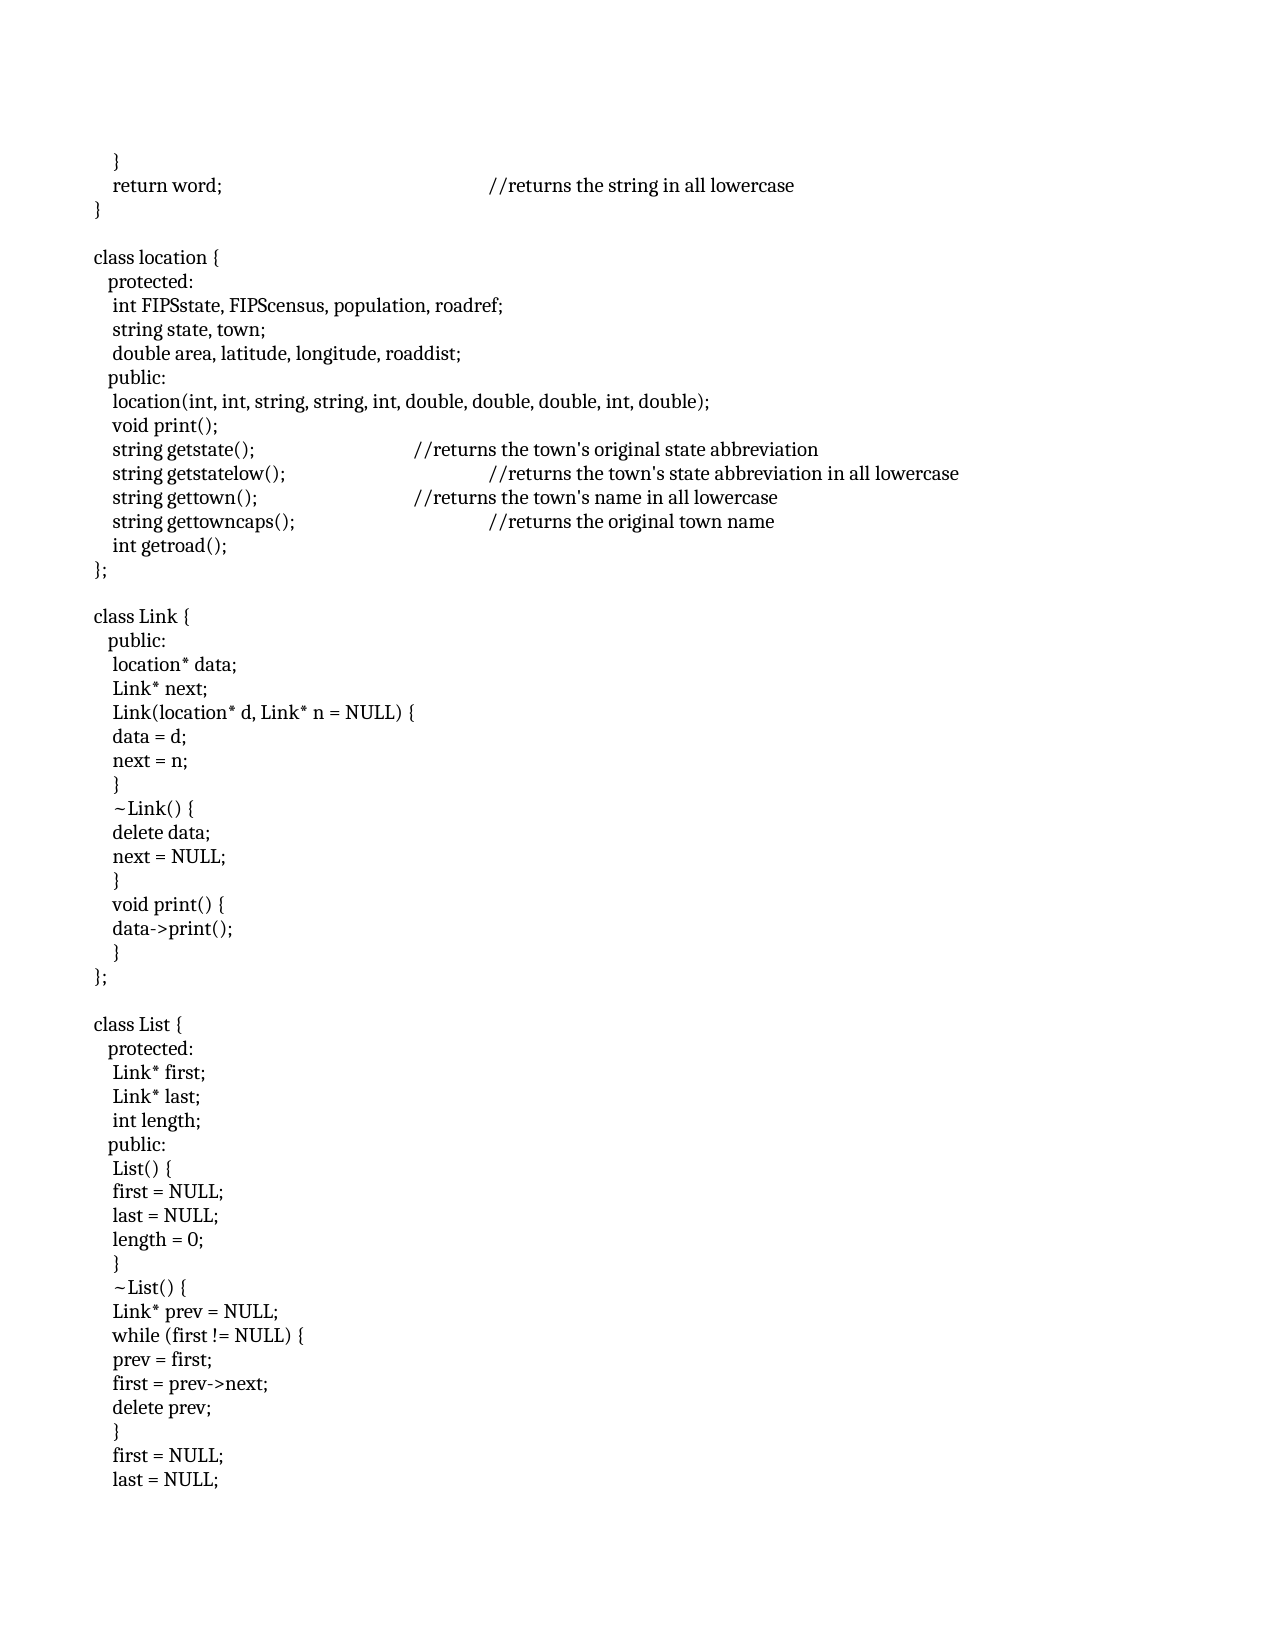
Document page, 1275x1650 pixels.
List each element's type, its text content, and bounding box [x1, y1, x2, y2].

text List() { [94, 1156, 1087, 1180]
text } [94, 1420, 1087, 1444]
text void print() { [94, 893, 1087, 917]
text first = NULL; [94, 1444, 1087, 1468]
text } [94, 150, 1087, 174]
text location(int, int, string, string, int, double, double, double, int, double); [94, 389, 1087, 413]
text first = NULL; [94, 1180, 1087, 1204]
text Link* prev = NULL; [94, 1300, 1087, 1324]
text Link* first; [94, 1060, 1087, 1084]
text Link(location* d, Link* n = NULL) { [94, 701, 1087, 725]
text next = n; [94, 749, 1087, 773]
text int length; [94, 1108, 1087, 1132]
text } [94, 869, 1087, 893]
text public: [94, 1132, 1087, 1156]
text prev = first; [94, 1348, 1087, 1372]
text class List { [94, 1012, 1087, 1036]
text next = NULL; [94, 845, 1087, 869]
text first = prev->next; [94, 1372, 1087, 1396]
text while (first != NULL) { [94, 1324, 1087, 1348]
text protected: [94, 270, 1087, 294]
text data->print(); [94, 917, 1087, 941]
text protected: [94, 1036, 1087, 1060]
text class location { [94, 246, 1087, 270]
text last = NULL; [94, 1468, 1087, 1492]
text delete data; [94, 821, 1087, 845]
text string getstate(); //returns the town's original state abbreviation [94, 437, 1087, 461]
text delete prev; [94, 1396, 1087, 1420]
text double area, latitude, longitude, roaddist; [94, 342, 1087, 366]
text } [94, 1252, 1087, 1276]
text int FIPSstate, FIPScensus, population, roadref; [94, 294, 1087, 318]
text public: [94, 366, 1087, 389]
text string state, town; [94, 318, 1087, 342]
text } [94, 773, 1087, 797]
text }; [94, 964, 1087, 988]
text length = 0; [94, 1228, 1087, 1252]
text last = NULL; [94, 1204, 1087, 1228]
text Link* next; [94, 677, 1087, 701]
text } [94, 198, 1087, 222]
text string getstatelow(); //returns the town's state abbreviation in all lowercase [94, 461, 1087, 485]
text string gettowncaps(); //returns the original town name [94, 509, 1087, 533]
text data = d; [94, 725, 1087, 749]
text public: [94, 629, 1087, 653]
text } [94, 941, 1087, 964]
text int getroad(); [94, 533, 1087, 557]
text class Link { [94, 605, 1087, 629]
text string gettown(); //returns the town's name in all lowercase [94, 485, 1087, 509]
text return word; //returns the string in all lowercase [94, 174, 1087, 198]
text Link* last; [94, 1084, 1087, 1108]
text ~Link() { [94, 797, 1087, 821]
text }; [94, 557, 1087, 581]
text void print(); [94, 413, 1087, 437]
text location* data; [94, 653, 1087, 677]
text ~List() { [94, 1276, 1087, 1300]
